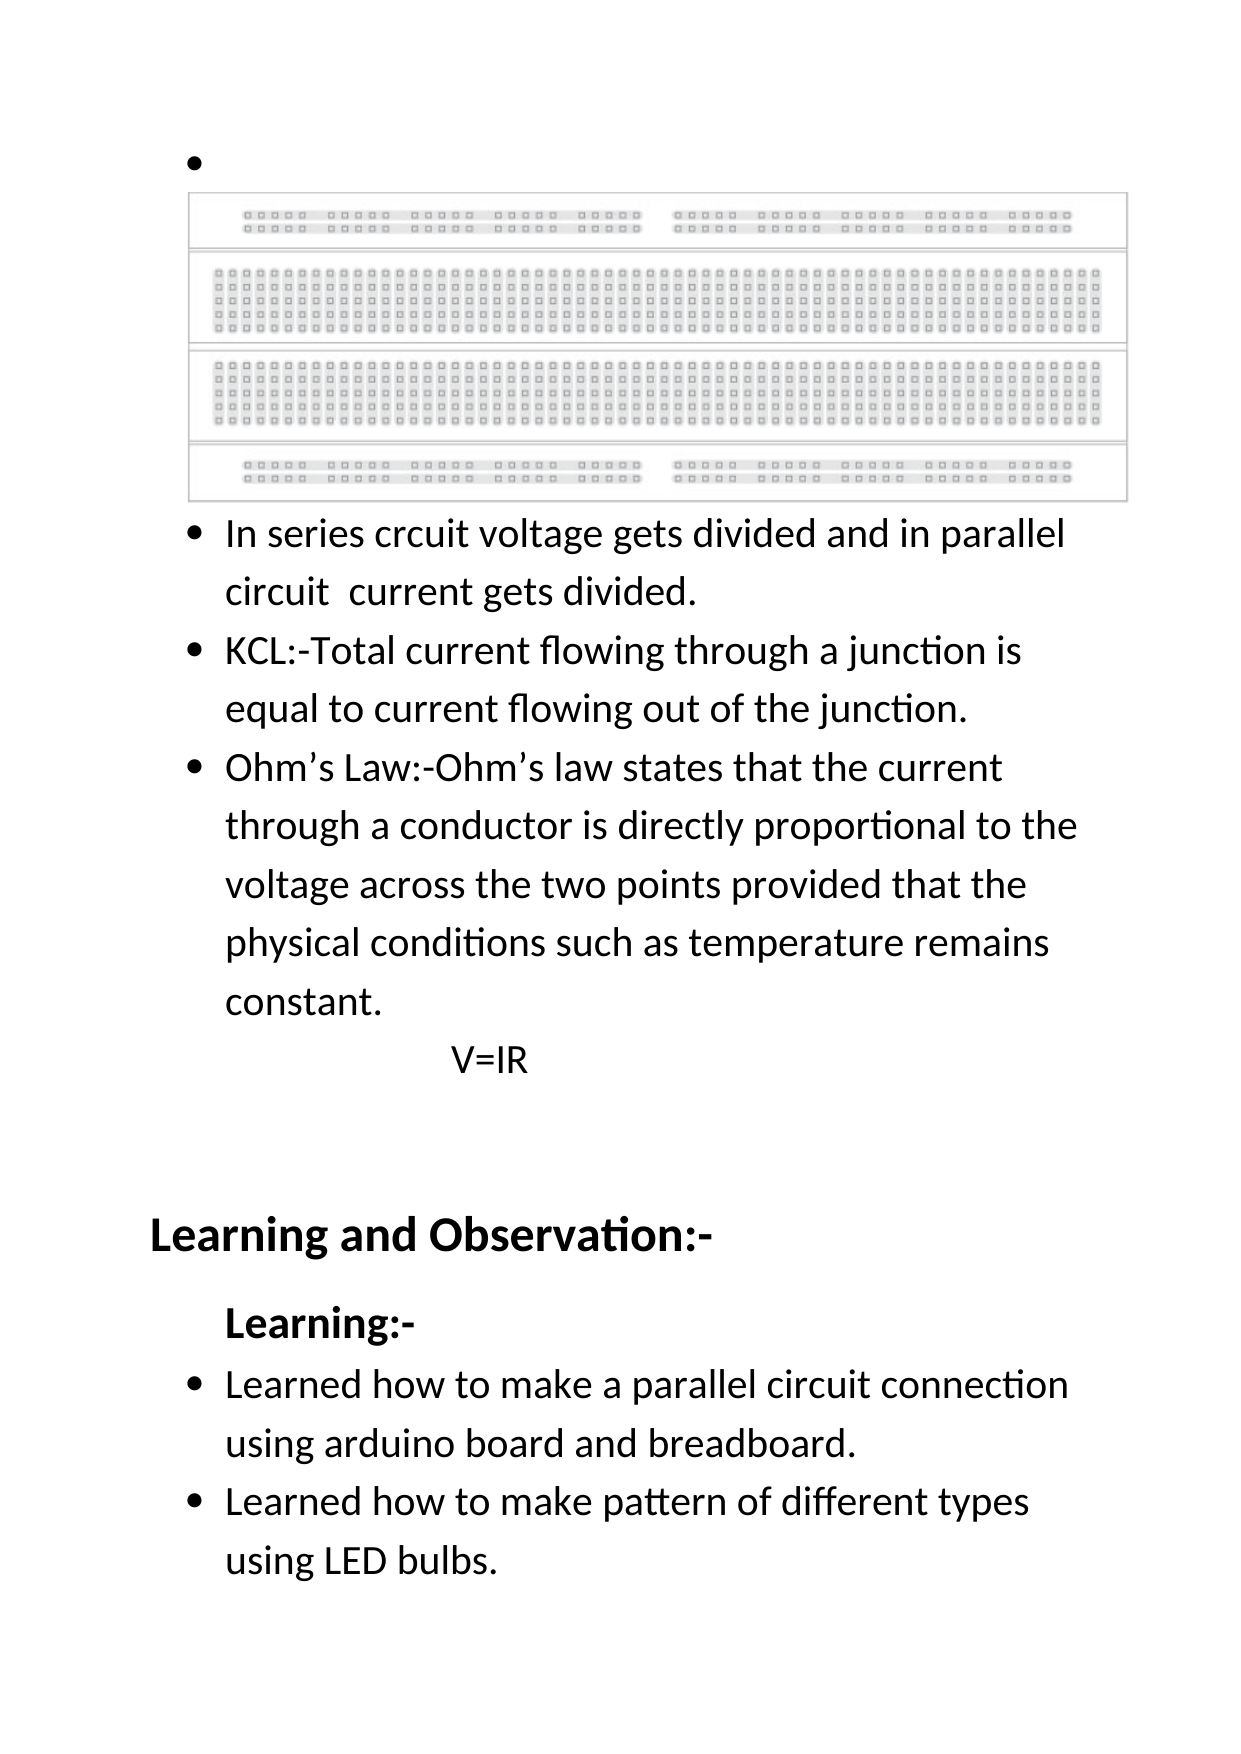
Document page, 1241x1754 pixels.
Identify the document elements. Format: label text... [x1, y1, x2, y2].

list KCL:-Total current flowing through a junction is equal to current flowing out of the junction. [187, 624, 1090, 733]
list Learned how to make pattern of different types using LED bulbs. [187, 1475, 1090, 1584]
text Learning and Observation:- [150, 1203, 1090, 1264]
list Ohm’s Law:-Ohm’s law states that the current through a conductor is directly proportional to the voltage across the two points provided that the physical conditions such as temperature remains constant. [187, 741, 1090, 1025]
list In series crcuit voltage gets divided and in parallel circuit current gets divided. [187, 507, 1090, 616]
list Learned how to make a parallel circuit connection using arduino board and breadboard. [187, 1358, 1090, 1468]
list Learning:- [225, 1294, 1090, 1350]
list V=IR [225, 1033, 1090, 1084]
picture [187, 192, 1129, 503]
